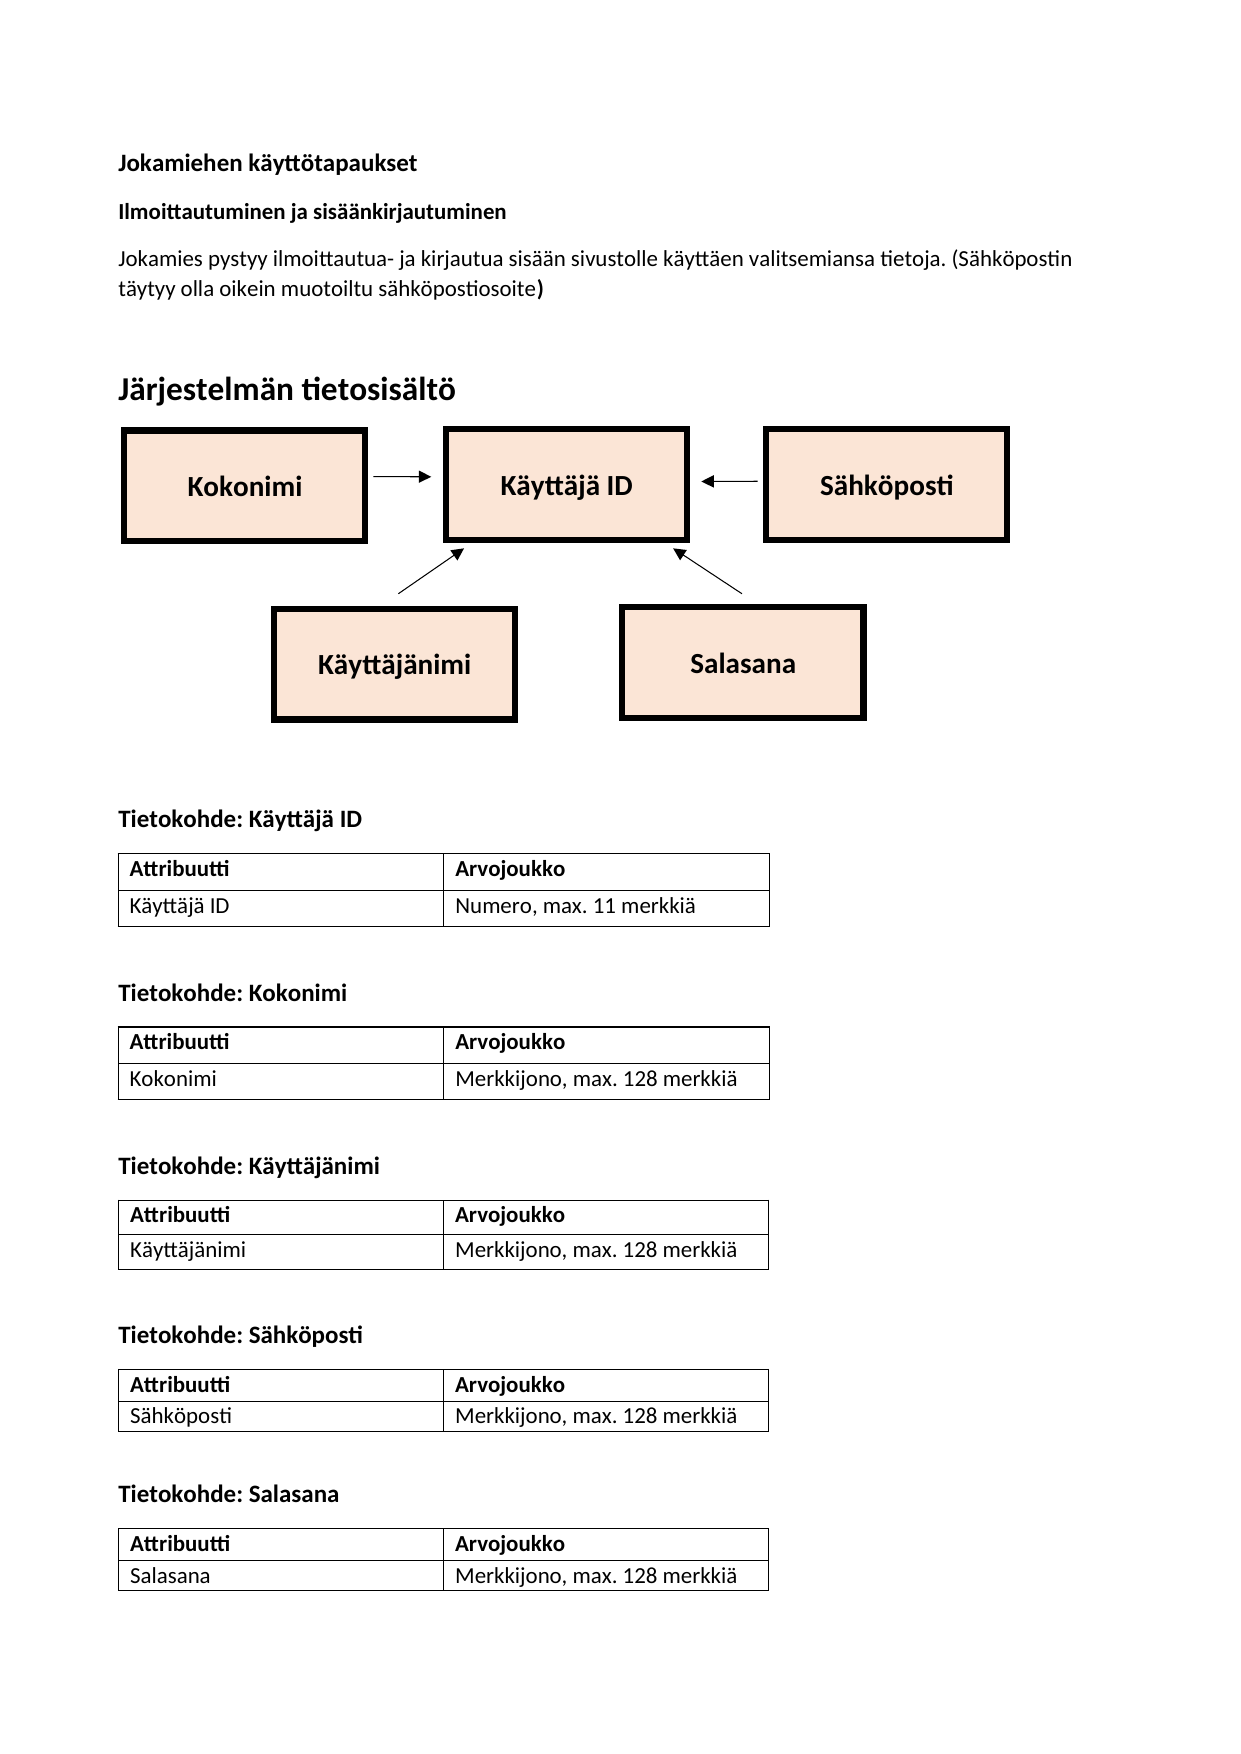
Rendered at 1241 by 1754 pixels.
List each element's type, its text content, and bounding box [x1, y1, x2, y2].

table_header Arvojoukko [444, 854, 769, 890]
table_cell Käyttäjänimi [119, 1235, 443, 1268]
table_header Arvojoukko [444, 1201, 768, 1234]
table_header Attribuutti [119, 1370, 443, 1401]
table_cell Merkkijono, max. 128 merkkiä [444, 1561, 768, 1590]
table_header Attribuutti [119, 1028, 443, 1063]
text Jokamies pystyy ilmoittautua- ja kirjautua sisään sivustolle käyttäen valitsemiansa tietoja. (Sähköpostin täytyy olla oikein muotoiltu sähköpostiosoite) [118, 244, 1122, 302]
text Tietokohde: Käyttäjä ID [118, 804, 1122, 834]
table_cell Salasana [119, 1561, 443, 1590]
table_cell Merkkijono, max. 128 merkkiä [444, 1402, 768, 1431]
text Tietokohde: Kokonimi [118, 977, 1122, 1007]
table_cell Käyttäjä ID [119, 891, 443, 926]
table_cell Numero, max. 11 merkkiä [444, 891, 769, 926]
text Tietokohde: Sähköposti [118, 1319, 1122, 1349]
text Jokamiehen käyttötapaukset [118, 148, 1122, 178]
table_header Arvojoukko [444, 1028, 769, 1063]
table_cell Merkkijono, max. 128 merkkiä [444, 1235, 768, 1268]
text Tietokohde: Salasana [118, 1478, 1122, 1509]
table_cell Kokonimi [119, 1064, 443, 1099]
table_header Arvojoukko [444, 1529, 768, 1560]
text Ilmoittautuminen ja sisäänkirjautuminen [118, 197, 1122, 225]
table_header Attribuutti [119, 1201, 443, 1234]
text Järjestelmän tietosisältö [118, 368, 1122, 409]
table_cell Sähköposti [119, 1402, 443, 1431]
table_header Attribuutti [119, 854, 443, 890]
table_header Arvojoukko [444, 1370, 768, 1401]
table_cell Merkkijono, max. 128 merkkiä [444, 1064, 769, 1099]
table_header Attribuutti [119, 1529, 443, 1560]
text Tietokohde: Käyttäjänimi [118, 1150, 1122, 1180]
